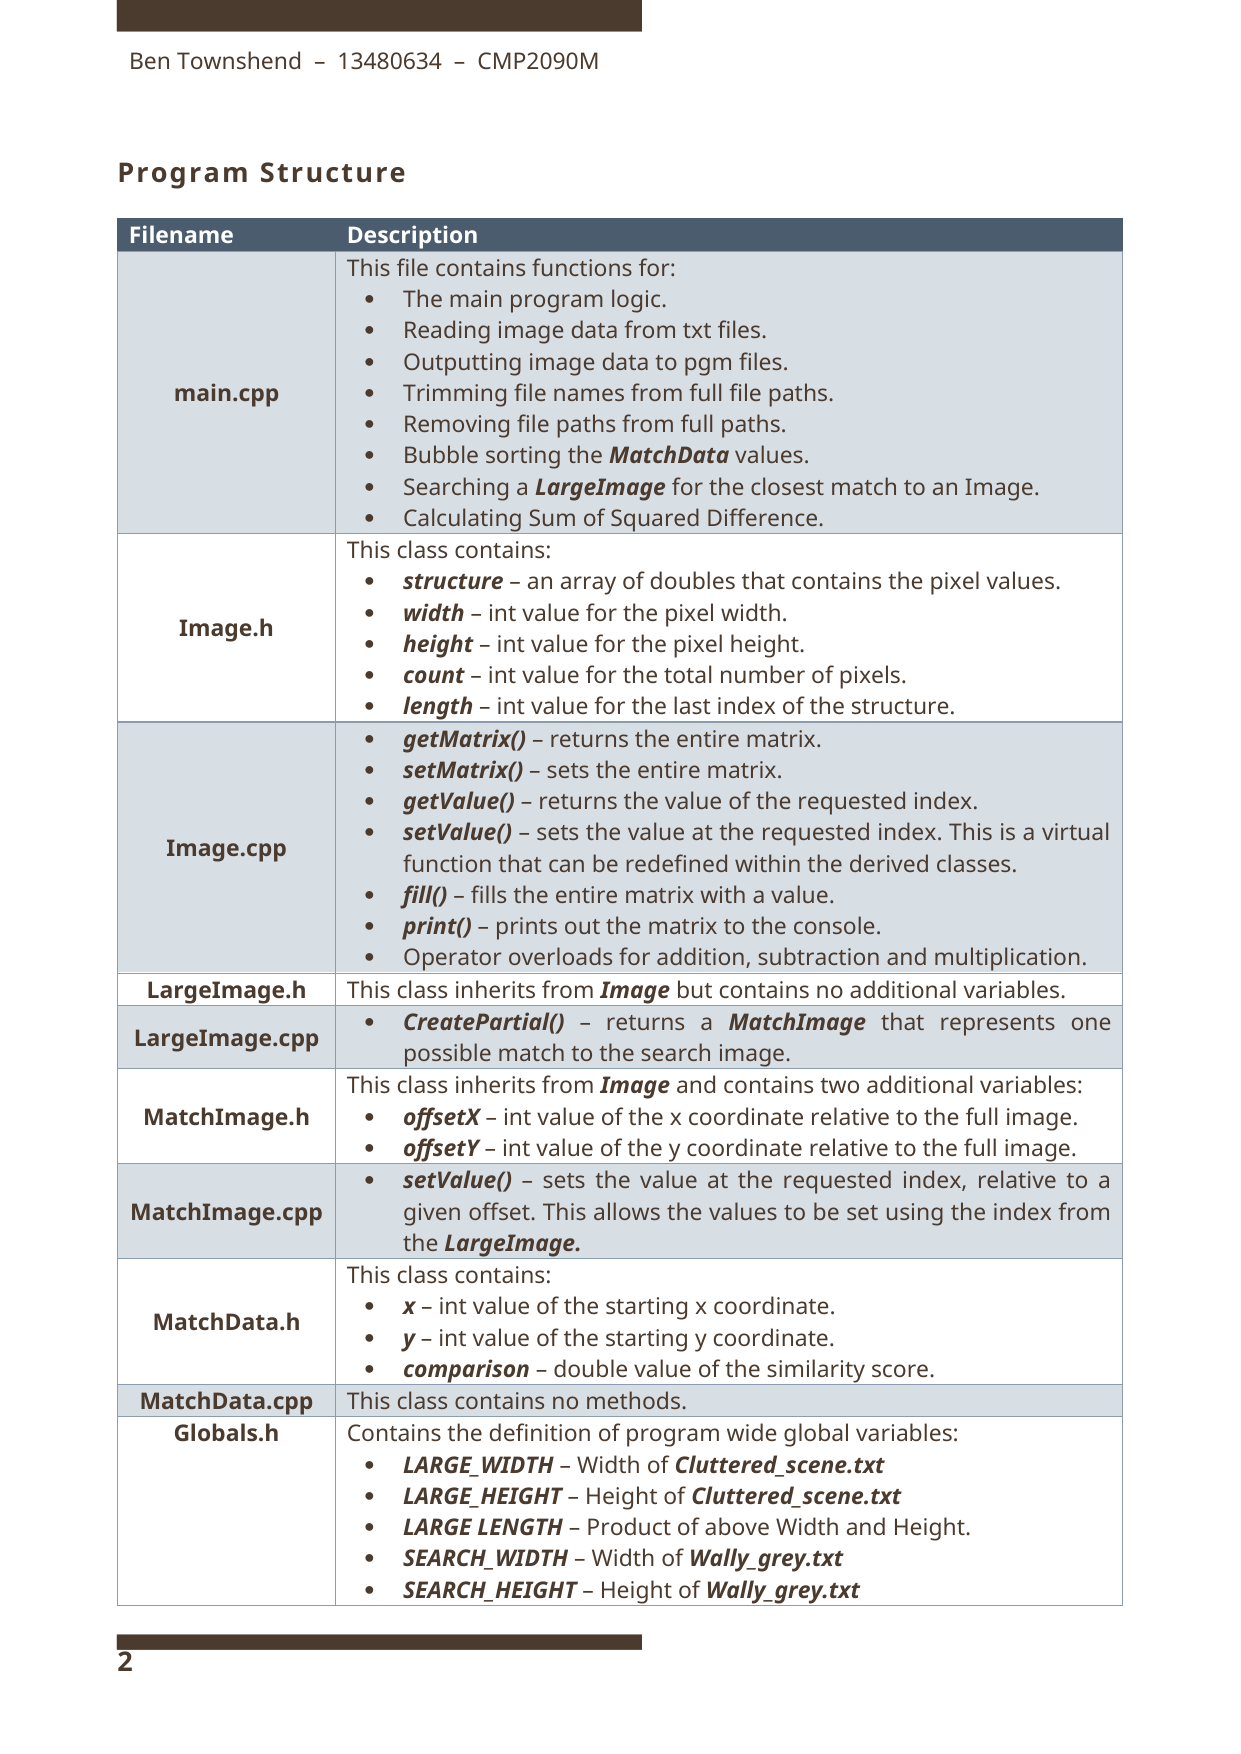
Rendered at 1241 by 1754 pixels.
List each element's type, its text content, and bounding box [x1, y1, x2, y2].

table_cell MatchImage.cpp [118, 1164, 335, 1258]
table_cell LargeImage.h [118, 974, 335, 1005]
table_cell This class inherits from Image and contains two additional variables: offsetX – int value of the x coordinate relative to the full image. offsetY – int value of the y coordinate relative to the full image. [336, 1069, 1122, 1163]
table_header Description [336, 219, 1122, 251]
table_cell main.cpp [118, 252, 335, 533]
table_cell MatchData.cpp [118, 1385, 335, 1416]
table_cell This class inherits from Image but contains no additional variables. [336, 974, 1122, 1005]
table_cell This class contains no methods. [336, 1385, 1122, 1416]
table_cell MatchImage.h [118, 1069, 335, 1163]
table_cell getMatrix() – returns the entire matrix. setMatrix() – sets the entire matrix. getValue() – returns the value of the requested index. setValue() – sets the value at the requested index. This is a virtual function that can be redefined within the derived classes. fill() – fills the entire matrix with a value. print() – prints out the matrix to the console. Operator overloads for addition, subtraction and multiplication. [336, 723, 1122, 972]
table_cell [336, 1417, 1122, 1605]
table_cell Image.h [118, 534, 335, 721]
table_cell Image.cpp [118, 723, 335, 972]
table_cell Globals.h [118, 1417, 335, 1605]
table_cell LargeImage.cpp [118, 1006, 335, 1068]
table_cell This class contains: structure – an array of doubles that contains the pixel values. width – int value for the pixel width. height – int value for the pixel height. count – int value for the total number of pixels. length – int value for the last index of the structure. [336, 534, 1122, 721]
table_cell This file contains functions for: The main program logic. Reading image data from txt files. Outputting image data to pgm files. Trimming file names from full file paths. Removing file paths from full paths. Bubble sorting the MatchData values. Searching a LargeImage for the closest match to an Image. Calculating Sum of Squared Difference. [336, 252, 1122, 533]
table_cell setValue() – sets the value at the requested index, relative to a given offset. This allows the values to be set using the index from the LargeImage. [336, 1164, 1122, 1258]
table_cell This class contains: x – int value of the starting x coordinate. y – int value of the starting y coordinate. comparison – double value of the similarity score. [336, 1259, 1122, 1384]
table_header Filename [118, 219, 335, 251]
table_cell CreatePartial() – returns a MatchImage that represents one possible match to the search image. [336, 1006, 1122, 1068]
subtitle Program Structure [117, 153, 1123, 190]
table_cell MatchData.h [118, 1259, 335, 1384]
